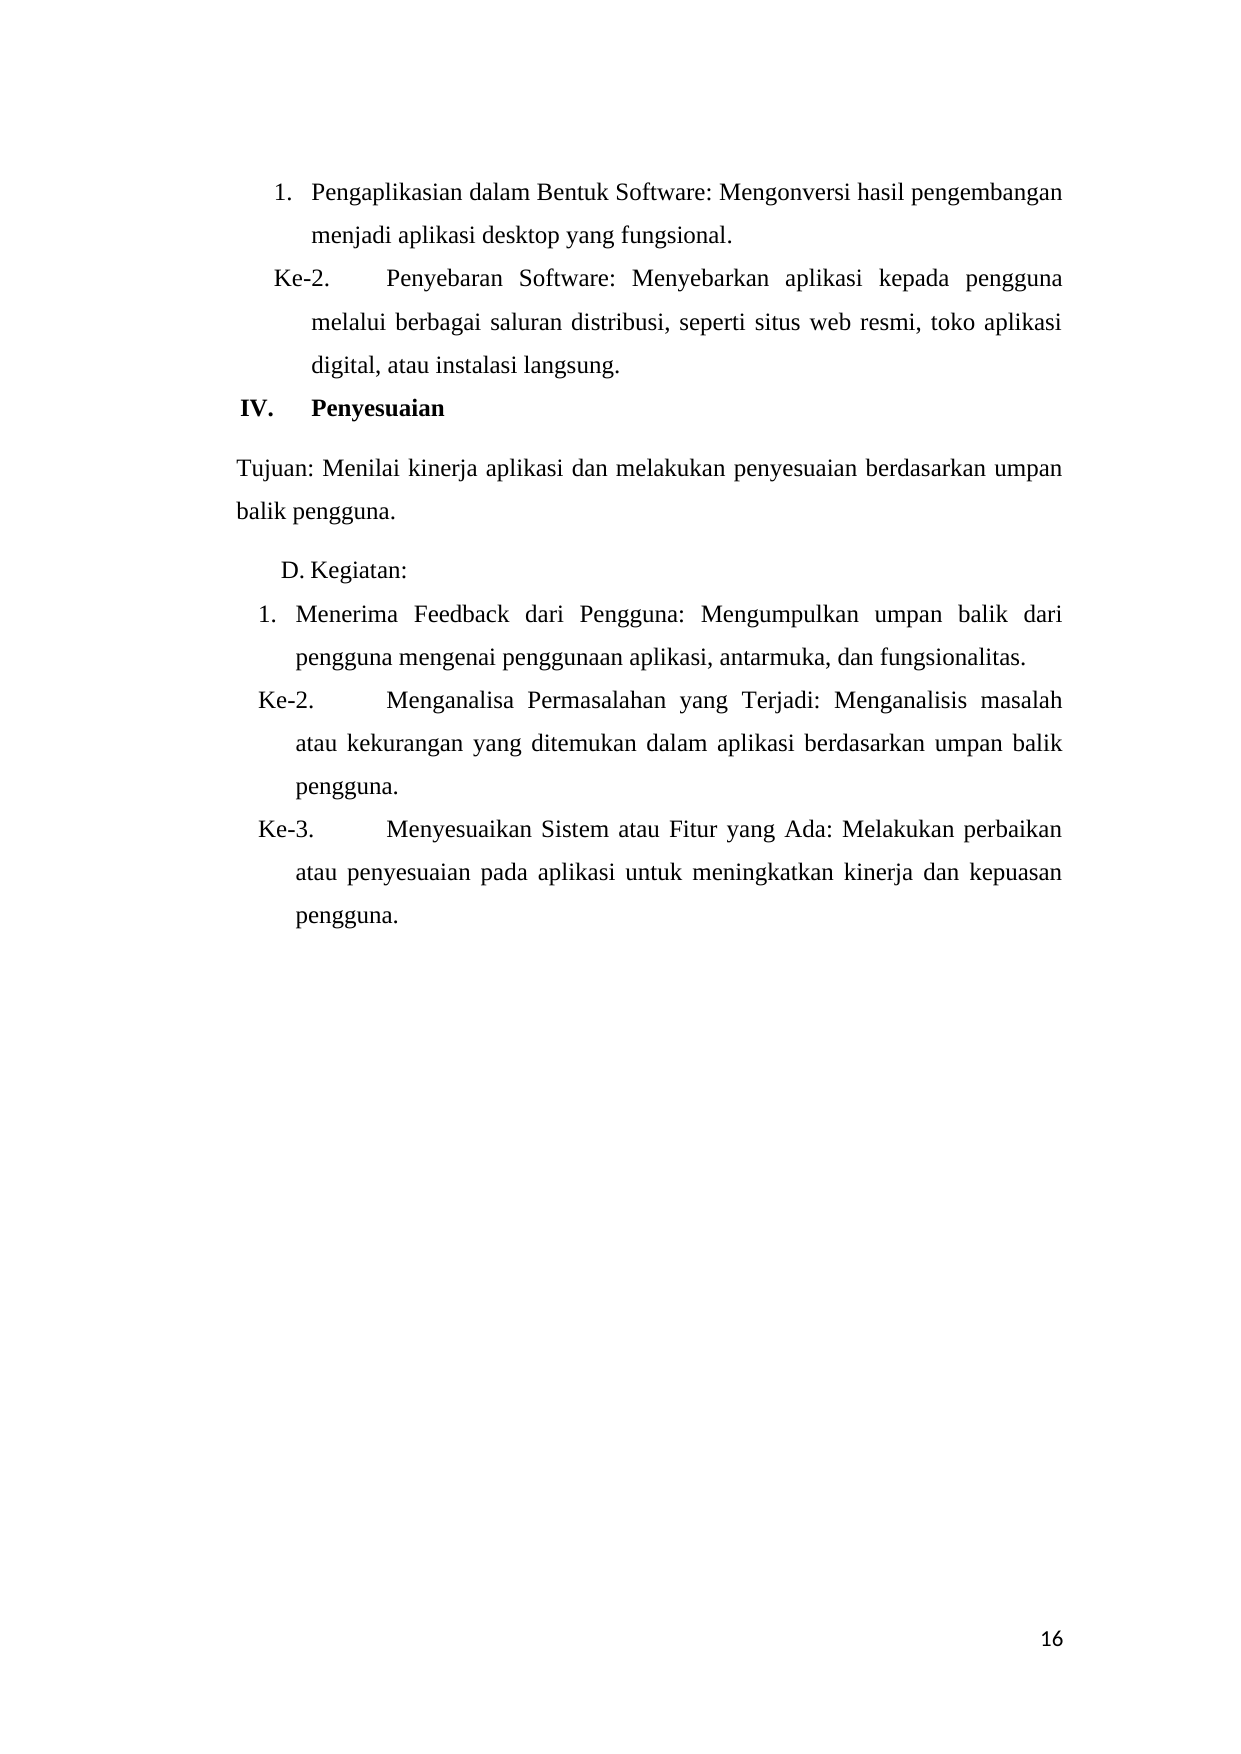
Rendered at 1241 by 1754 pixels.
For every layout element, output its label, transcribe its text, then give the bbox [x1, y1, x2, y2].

list Penyesuaian [274, 393, 1063, 422]
list Kegiatan: [281, 556, 1063, 584]
list Menerima Feedback dari Pengguna: Mengumpulkan umpan balik dari pengguna mengenai penggunaan aplikasi, antarmuka, dan fungsionalitas. [258, 599, 1063, 671]
list Menganalisa Permasalahan yang Terjadi: Menganalisis masalah atau kekurangan yang ditemukan dalam aplikasi berdasarkan umpan balik pengguna. [258, 685, 1063, 800]
text Tujuan: Menilai kinerja aplikasi dan melakukan penyesuaian berdasarkan umpan balik pengguna. [236, 453, 1063, 524]
list Penyebaran Software: Menyebarkan aplikasi kepada pengguna melalui berbagai saluran distribusi, seperti situs web resmi, toko aplikasi digital, atau instalasi langsung. [274, 263, 1063, 378]
list Menyesuaikan Sistem atau Fitur yang Ada: Melakukan perbaikan atau penyesuaian pada aplikasi untuk meningkatkan kinerja dan kepuasan pengguna. [258, 814, 1063, 929]
list Pengaplikasian dalam Bentuk Software: Mengonversi hasil pengembangan menjadi aplikasi desktop yang fungsional. [274, 177, 1063, 249]
